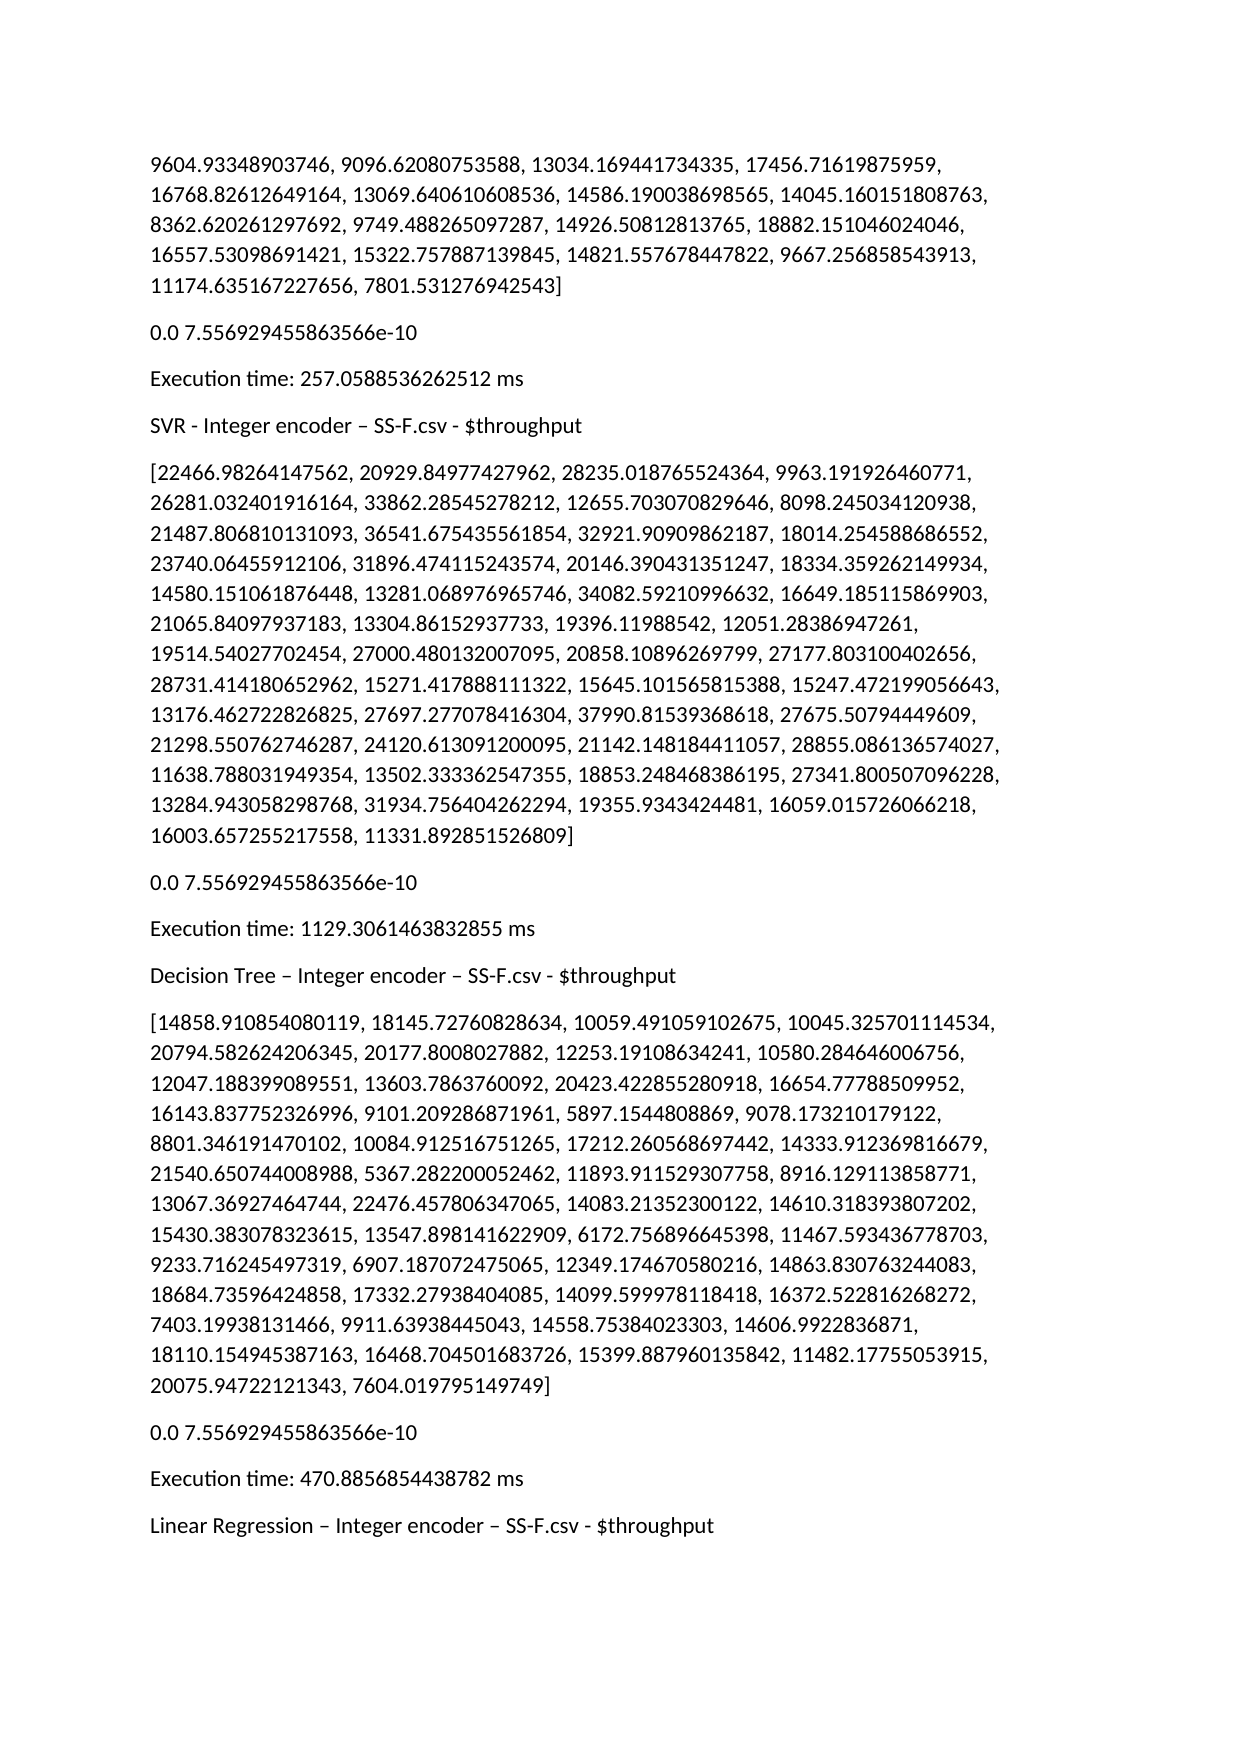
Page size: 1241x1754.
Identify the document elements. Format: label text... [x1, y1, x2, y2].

text 0.0 7.556929455863566e-10 [150, 868, 1090, 896]
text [150, 150, 1090, 299]
text Execution time: 257.0588536262512 ms [150, 364, 1090, 393]
text SVR - Integer encoder – SS-F.csv - $throughput [150, 411, 1090, 439]
text Decision Tree – Integer encoder – SS-F.csv - $throughput [150, 961, 1090, 989]
text Linear Regression – Integer encoder – SS-F.csv - $throughput [150, 1511, 1090, 1539]
text Execution time: 470.8856854438782 ms [150, 1464, 1090, 1493]
text [14858.910854080119, 18145.72760828634, 10059.491059102675, 10045.325701114534, 20794.582624206345, 20177.8008027882, 12253.19108634241, 10580.284646006756, 12047.188399089551, 13603.7863760092, 20423.422855280918, 16654.77788509952, 16143.837752326996, 9101.209286871961, 5897.1544808869, 9078.173210179122, 8801.346191470102, 10084.912516751265, 17212.260568697442, 14333.912369816679, 21540.650744008988, 5367.282200052462, 11893.911529307758, 8916.129113858771, 13067.36927464744, 22476.457806347065, 14083.21352300122, 14610.318393807202, 15430.383078323615, 13547.898141622909, 6172.756896645398, 11467.593436778703, 9233.716245497319, 6907.187072475065, 12349.174670580216, 14863.830763244083, 18684.73596424858, 17332.27938404085, 14099.599978118418, 16372.522816268272, 7403.19938131466, 9911.63938445043, 14558.75384023303, 14606.9922836871, 18110.154945387163, 16468.704501683726, 15399.887960135842, 11482.17755053915, 20075.94722121343, 7604.019795149749] [150, 1008, 1090, 1399]
text [22466.98264147562, 20929.84977427962, 28235.018765524364, 9963.191926460771, 26281.032401916164, 33862.28545278212, 12655.703070829646, 8098.245034120938, 21487.806810131093, 36541.675435561854, 32921.90909862187, 18014.254588686552, 23740.06455912106, 31896.474115243574, 20146.390431351247, 18334.359262149934, 14580.151061876448, 13281.068976965746, 34082.59210996632, 16649.185115869903, 21065.84097937183, 13304.86152937733, 19396.11988542, 12051.28386947261, 19514.54027702454, 27000.480132007095, 20858.10896269799, 27177.803100402656, 28731.414180652962, 15271.417888111322, 15645.101565815388, 15247.472199056643, 13176.462722826825, 27697.277078416304, 37990.81539368618, 27675.50794449609, 21298.550762746287, 24120.613091200095, 21142.148184411057, 28855.086136574027, 11638.788031949354, 13502.333362547355, 18853.248468386195, 27341.800507096228, 13284.943058298768, 31934.756404262294, 19355.9343424481, 16059.015726066218, 16003.657255217558, 11331.892851526809] [150, 458, 1090, 849]
text Execution time: 1129.3061463832855 ms [150, 914, 1090, 943]
text 0.0 7.556929455863566e-10 [150, 1418, 1090, 1446]
text 0.0 7.556929455863566e-10 [150, 318, 1090, 346]
